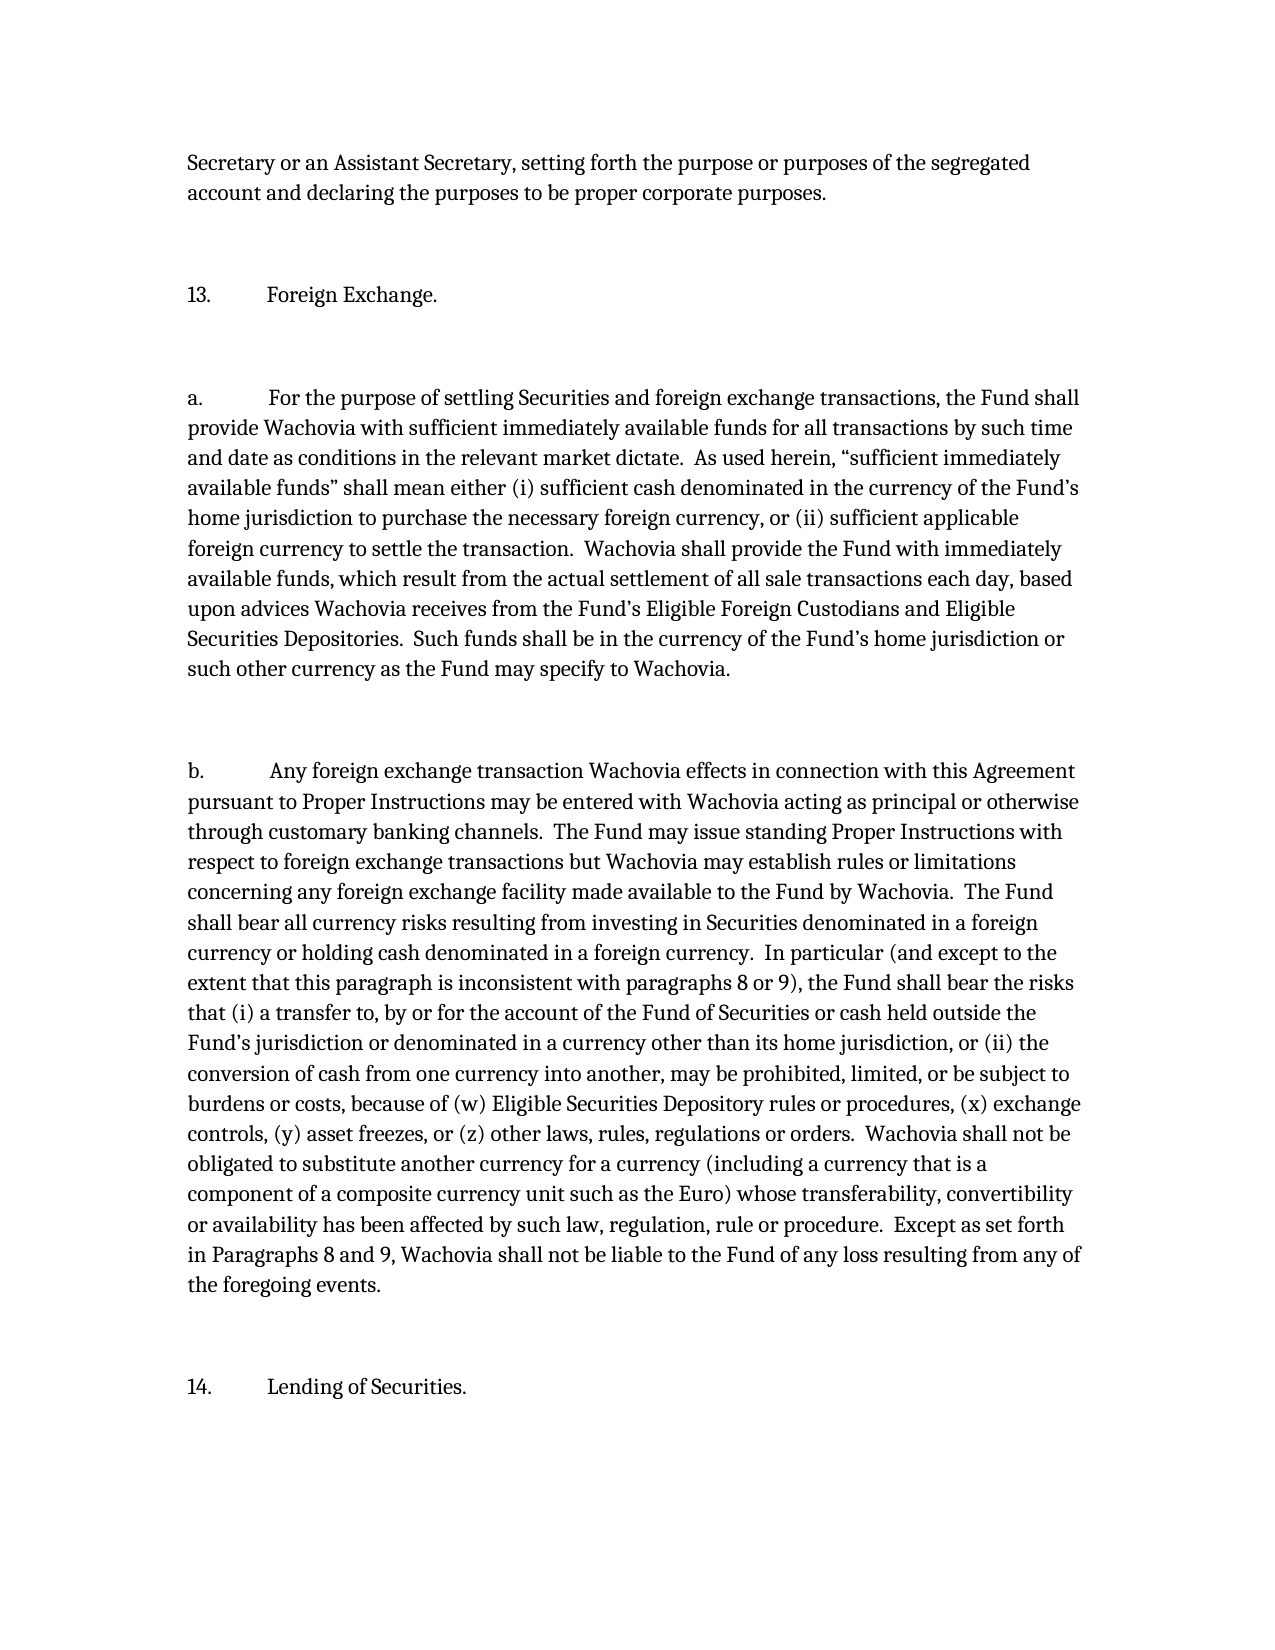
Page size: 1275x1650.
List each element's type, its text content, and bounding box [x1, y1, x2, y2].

text 14. Lending of Securities. [187, 1374, 1087, 1400]
text b. Any foreign exchange transaction Wachovia effects in connection with this Agreement pursuant to Proper Instructions may be entered with Wachovia acting as principal or otherwise through customary banking channels. The Fund may issue standing Proper Instructions with respect to foreign exchange transactions but Wachovia may establish rules or limitations concerning any foreign exchange facility made available to the Fund by Wachovia. The Fund shall bear all currency risks resulting from investing in Securities denominated in a foreign currency or holding cash denominated in a foreign currency. In particular (and except to the extent that this paragraph is inconsistent with paragraphs 8 or 9), the Fund shall bear the risks that (i) a transfer to, by or for the account of the Fund of Securities or cash held outside the Fund’s jurisdiction or denominated in a currency other than its home jurisdiction, or (ii) the conversion of cash from one currency into another, may be prohibited, limited, or be subject to burdens or costs, because of (w) Eligible Securities Depository rules or procedures, (x) exchange controls, (y) asset freezes, or (z) other laws, rules, regulations or orders. Wachovia shall not be obligated to substitute another currency for a currency (including a currency that is a component of a composite currency unit such as the Euro) whose transferability, convertibility or availability has been affected by such law, regulation, rule or procedure. Except as set forth in Paragraphs 8 and 9, Wachovia shall not be liable to the Fund of any loss resulting from any of the foregoing events. [187, 758, 1087, 1298]
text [187, 150, 1087, 207]
text 13. Foreign Exchange. [187, 282, 1087, 309]
text a. For the purpose of settling Securities and foreign exchange transactions, the Fund shall provide Wachovia with sufficient immediately available funds for all transactions by such time and date as conditions in the relevant market dictate. As used herein, “sufficient immediately available funds” shall mean either (i) sufficient cash denominated in the currency of the Fund’s home jurisdiction to purchase the necessary foreign currency, or (ii) sufficient applicable foreign currency to settle the transaction. Wachovia shall provide the Fund with immediately available funds, which result from the actual settlement of all sale transactions each day, based upon advices Wachovia receives from the Fund’s Eligible Foreign Custodians and Eligible Securities Depositories. Such funds shall be in the currency of the Fund’s home jurisdiction or such other currency as the Fund may specify to Wachovia. [187, 384, 1087, 683]
